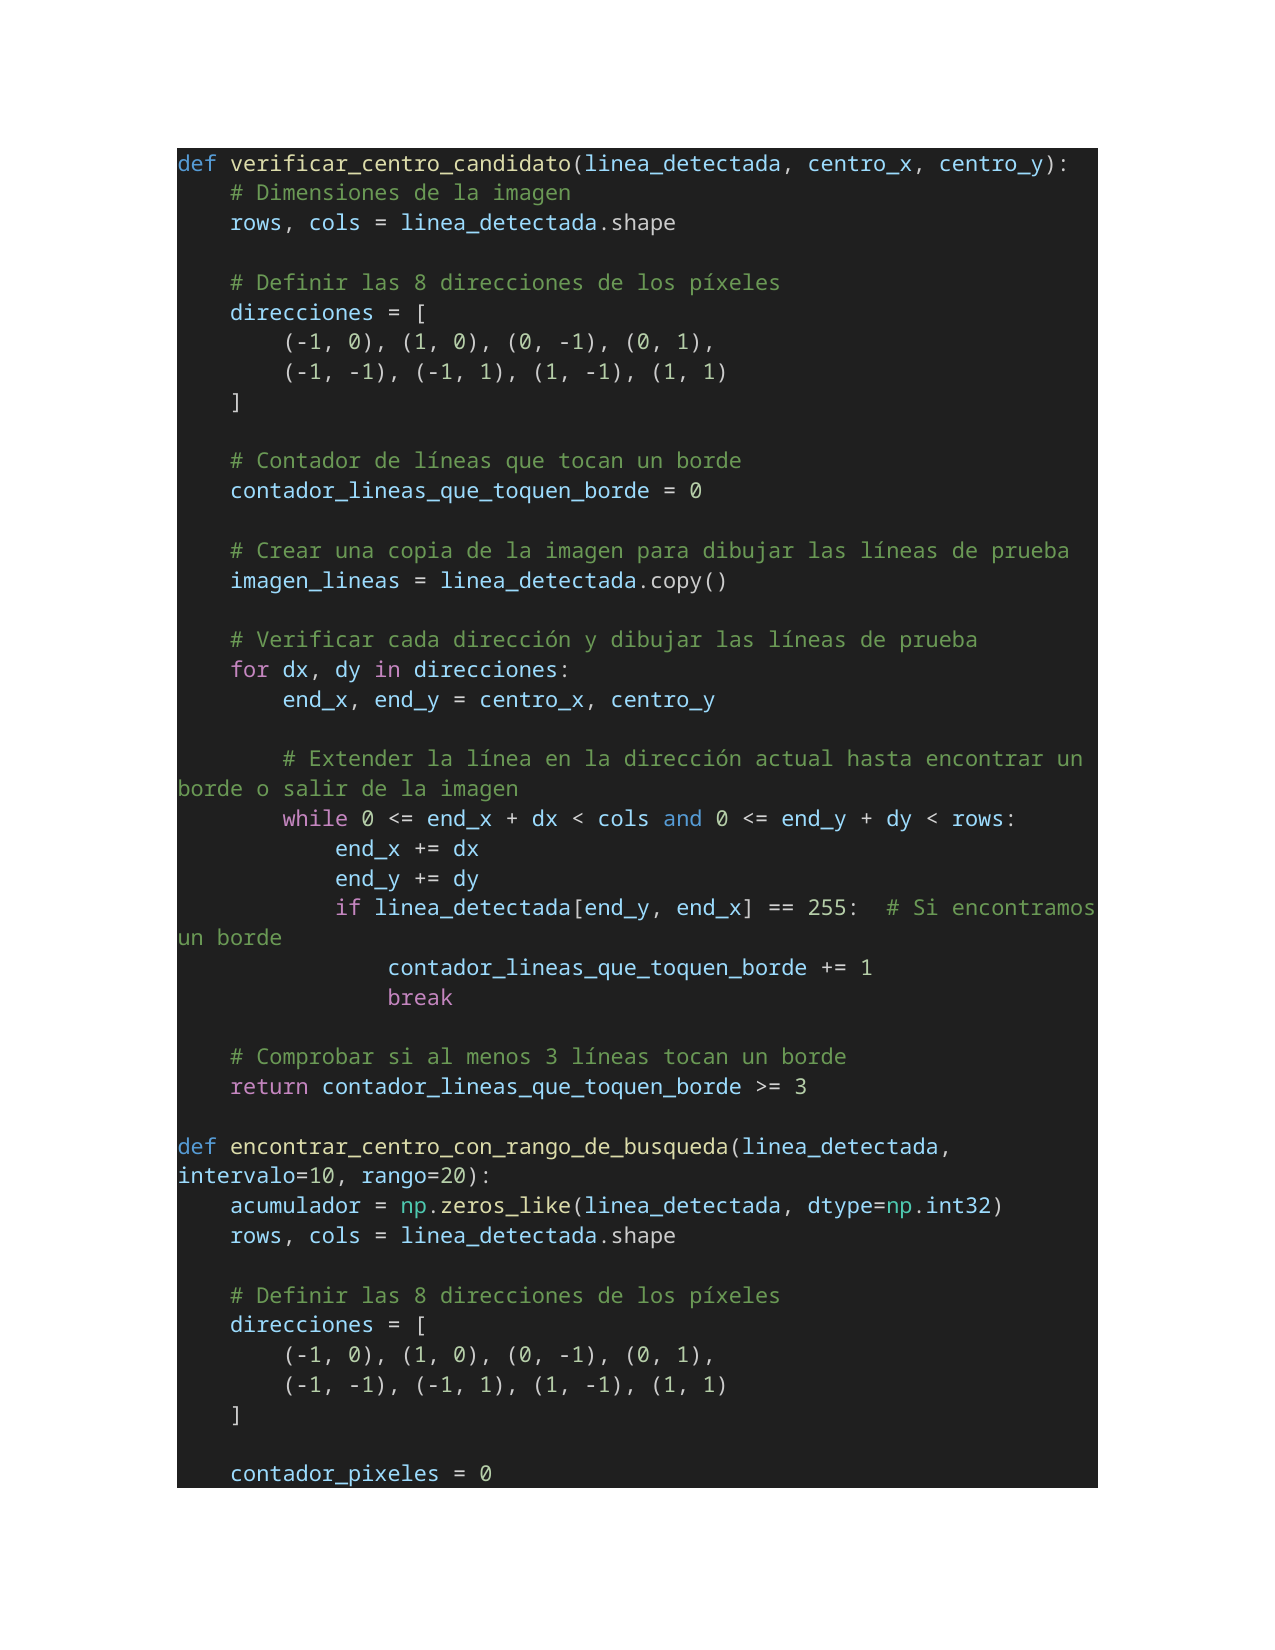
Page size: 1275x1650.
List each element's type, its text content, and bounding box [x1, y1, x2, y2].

text rows, cols = linea_detectada.shape [177, 207, 1098, 237]
text # Definir las 8 direcciones de los píxeles [177, 1280, 1098, 1309]
text (-1, -1), (-1, 1), (1, -1), (1, 1) [177, 356, 1098, 386]
text return contador_lineas_que_toquen_borde >= 3 [177, 1071, 1098, 1101]
text end_y += dy [177, 863, 1098, 892]
text # Definir las 8 direcciones de los píxeles [177, 267, 1098, 297]
text (-1, -1), (-1, 1), (1, -1), (1, 1) [177, 1369, 1098, 1399]
text contador_lineas_que_toquen_borde += 1 [177, 952, 1098, 982]
text end_x, end_y = centro_x, centro_y [177, 684, 1098, 714]
text while 0 <= end_x + dx < cols and 0 <= end_y + dy < rows: [177, 803, 1098, 833]
text def verificar_centro_candidato(linea_detectada, centro_x, centro_y): [177, 148, 1098, 177]
text def encontrar_centro_con_rango_de_busqueda(linea_detectada, intervalo=10, rango=20): [177, 1131, 1098, 1190]
text # Contador de líneas que tocan un borde [177, 446, 1098, 475]
text imagen_lineas = linea_detectada.copy() [177, 565, 1098, 594]
text rows, cols = linea_detectada.shape [177, 1220, 1098, 1250]
text ] [177, 1399, 1098, 1429]
text contador_lineas_que_toquen_borde = 0 [177, 475, 1098, 505]
text direcciones = [ [177, 297, 1098, 326]
text # Comprobar si al menos 3 líneas tocan un borde [177, 1041, 1098, 1071]
text direcciones = [ [177, 1309, 1098, 1339]
text acumulador = np.zeros_like(linea_detectada, dtype=np.int32) [177, 1190, 1098, 1220]
text # Dimensiones de la imagen [177, 177, 1098, 207]
text # Crear una copia de la imagen para dibujar las líneas de prueba [177, 535, 1098, 565]
text contador_pixeles = 0 [177, 1458, 1098, 1488]
text # Verificar cada dirección y dibujar las líneas de prueba [177, 624, 1098, 654]
text if linea_detectada[end_y, end_x] == 255: # Si encontramos un borde [177, 892, 1098, 952]
text ] [177, 386, 1098, 416]
text (-1, 0), (1, 0), (0, -1), (0, 1), [177, 326, 1098, 356]
text break [177, 982, 1098, 1012]
text (-1, 0), (1, 0), (0, -1), (0, 1), [177, 1339, 1098, 1369]
text end_x += dx [177, 833, 1098, 863]
text for dx, dy in direcciones: [177, 654, 1098, 684]
text # Extender la línea en la dirección actual hasta encontrar un borde o salir de la imagen [177, 743, 1098, 803]
